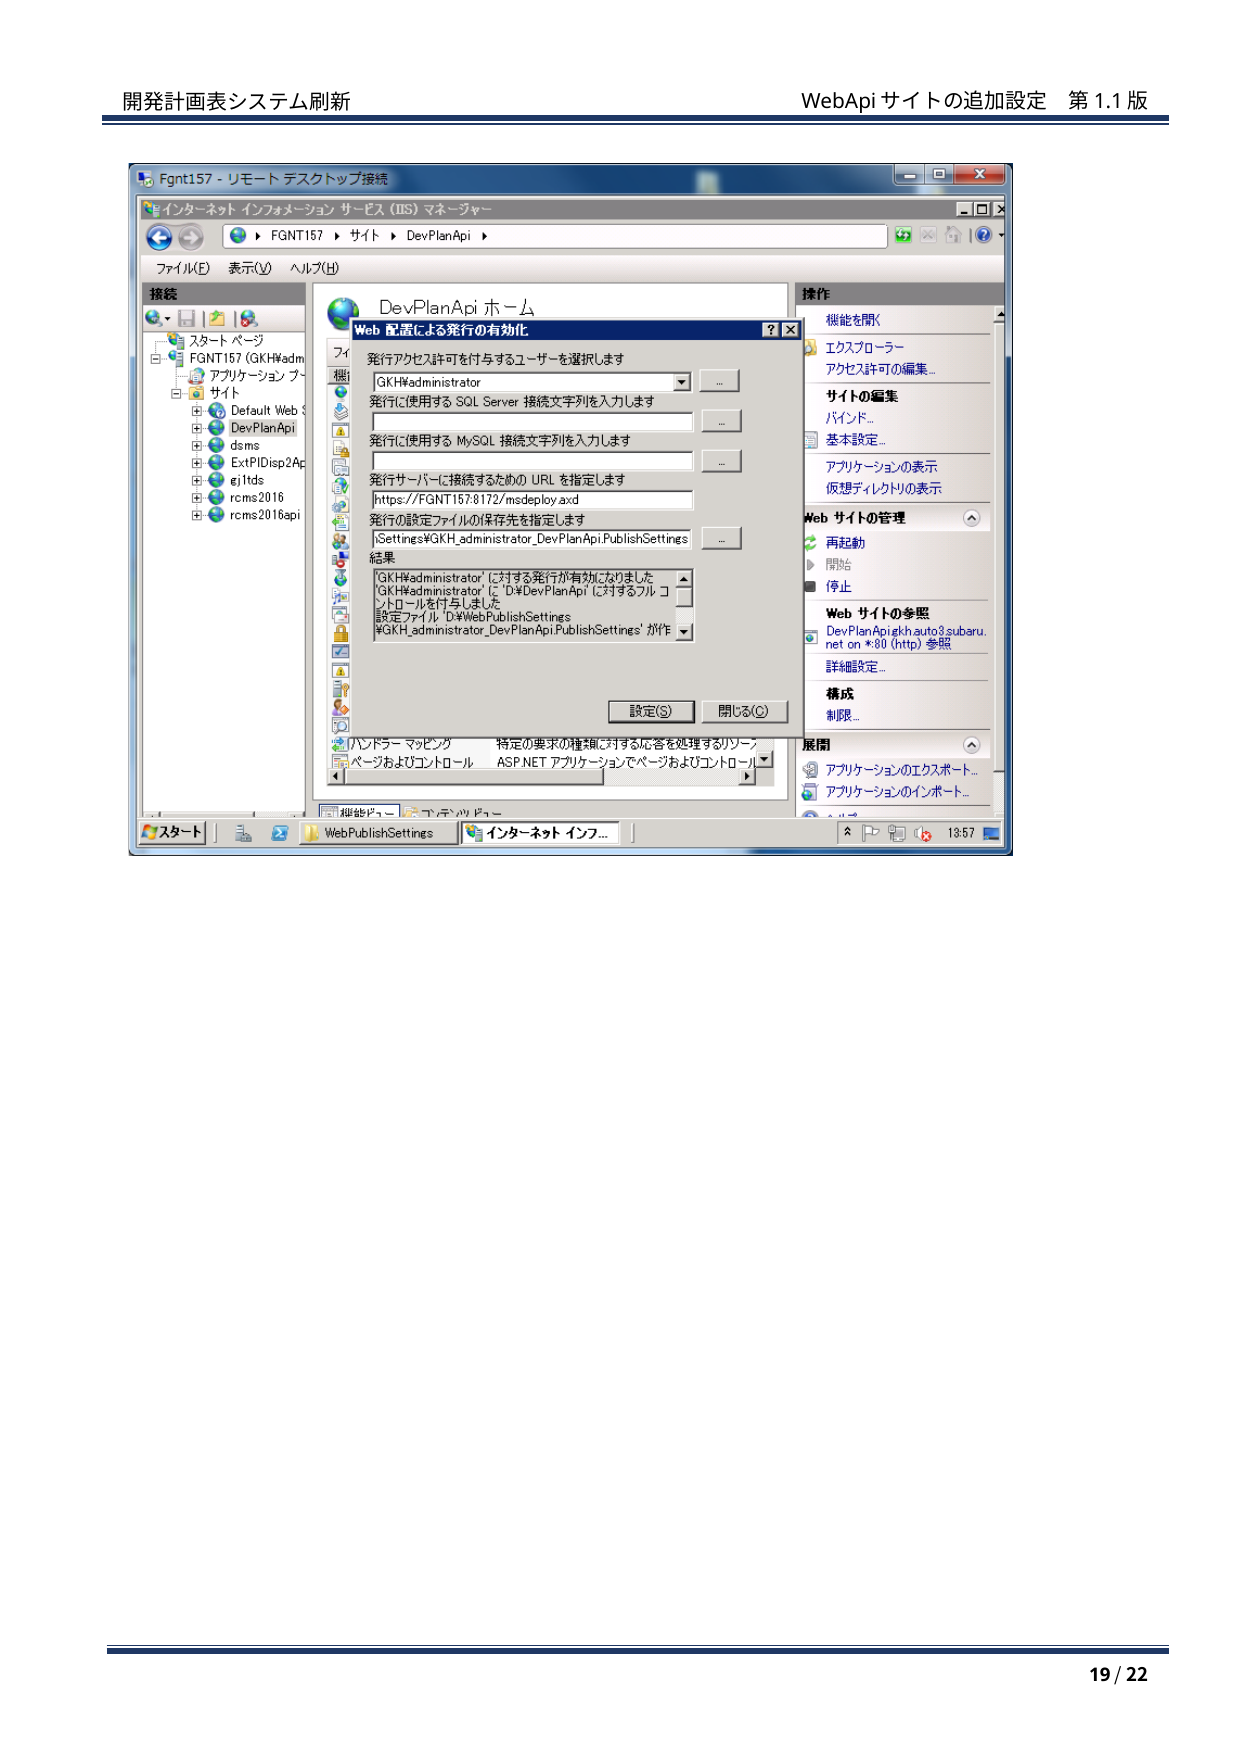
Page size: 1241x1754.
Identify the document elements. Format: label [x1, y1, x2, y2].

picture [128, 163, 1013, 856]
